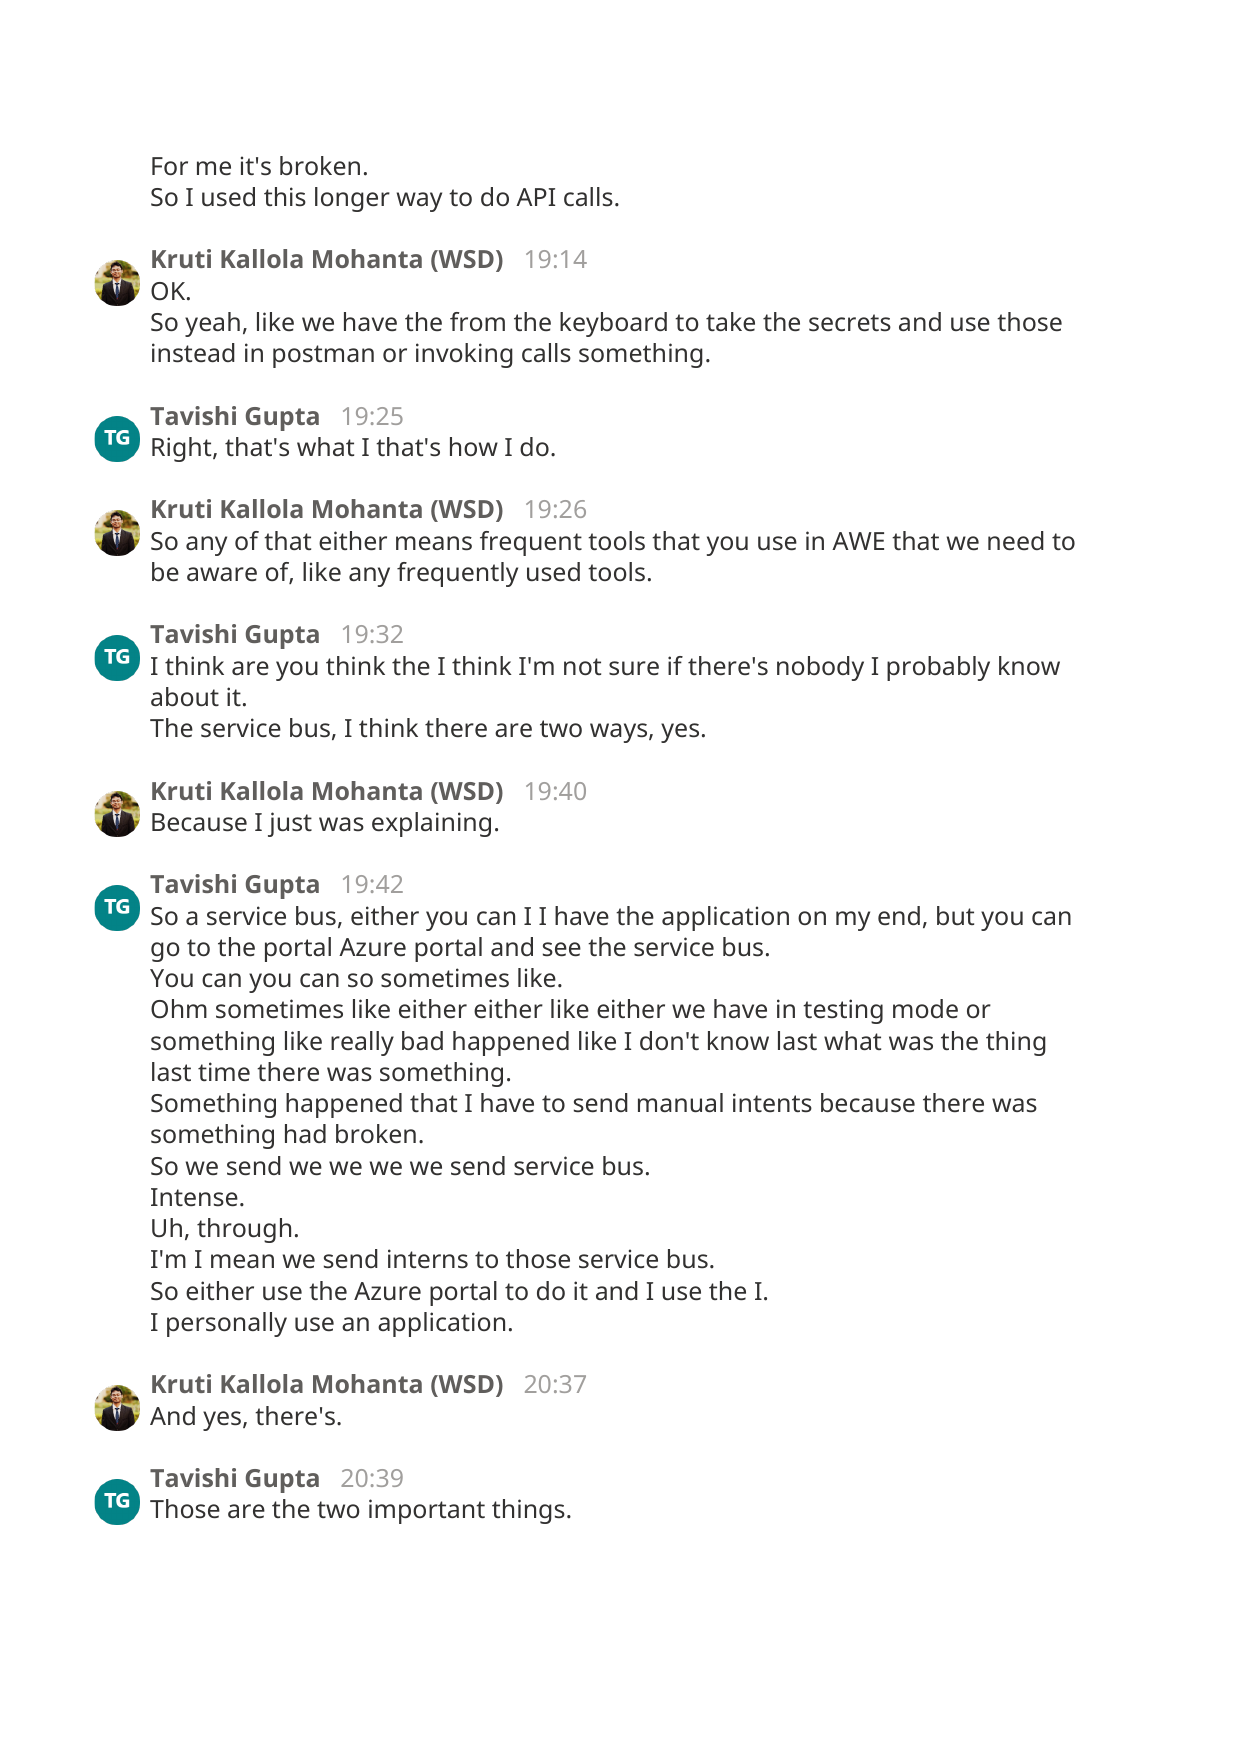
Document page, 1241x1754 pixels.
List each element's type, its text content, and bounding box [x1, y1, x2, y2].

text Tavishi Gupta 19:25 Right, that's what I that's how I do. [150, 369, 1090, 462]
text Tavishi Gupta 19:42 So a service bus, either you can I I have the application on my end, but you can go to the portal Azure portal and see the service bus. You can you can so sometimes like. Ohm sometimes like either either like either we have in testing mode or something like really bad happened like I don't know last what was the thing last time there was something. Something happened that I have to send manual intents because there was something had broken. So we send we we we we send service bus. Intense. Uh, through. I'm I mean we send interns to those service bus. So either use the Azure portal to do it and I use the I. I personally use an application. [150, 837, 1090, 1337]
text Kruti Kallola Mohanta (WSD) 19:40 Because I just was explaining. [150, 744, 1090, 837]
picture [94, 510, 140, 556]
text Kruti Kallola Mohanta (WSD) 19:14 OK. So yeah, like we have the from the keyboard to take the secrets and use those instead in postman or invoking calls something. [150, 212, 1090, 369]
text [150, 150, 1090, 212]
text Tavishi Gupta 19:32 I think are you think the I think I'm not sure if there's nobody I probably know about it. The service bus, I think there are two ways, yes. [150, 587, 1090, 744]
picture [94, 635, 140, 681]
text Kruti Kallola Mohanta (WSD) 20:37 And yes, there's. [150, 1337, 1090, 1431]
text Tavishi Gupta 20:39 Those are the two important things. [150, 1431, 1090, 1525]
picture [94, 1385, 140, 1431]
picture [94, 791, 140, 837]
picture [94, 885, 140, 931]
picture [94, 416, 140, 462]
picture [94, 260, 140, 306]
picture [94, 1479, 140, 1525]
text Kruti Kallola Mohanta (WSD) 19:26 So any of that either means frequent tools that you use in AWE that we need to be aware of, like any frequently used tools. [150, 462, 1090, 587]
